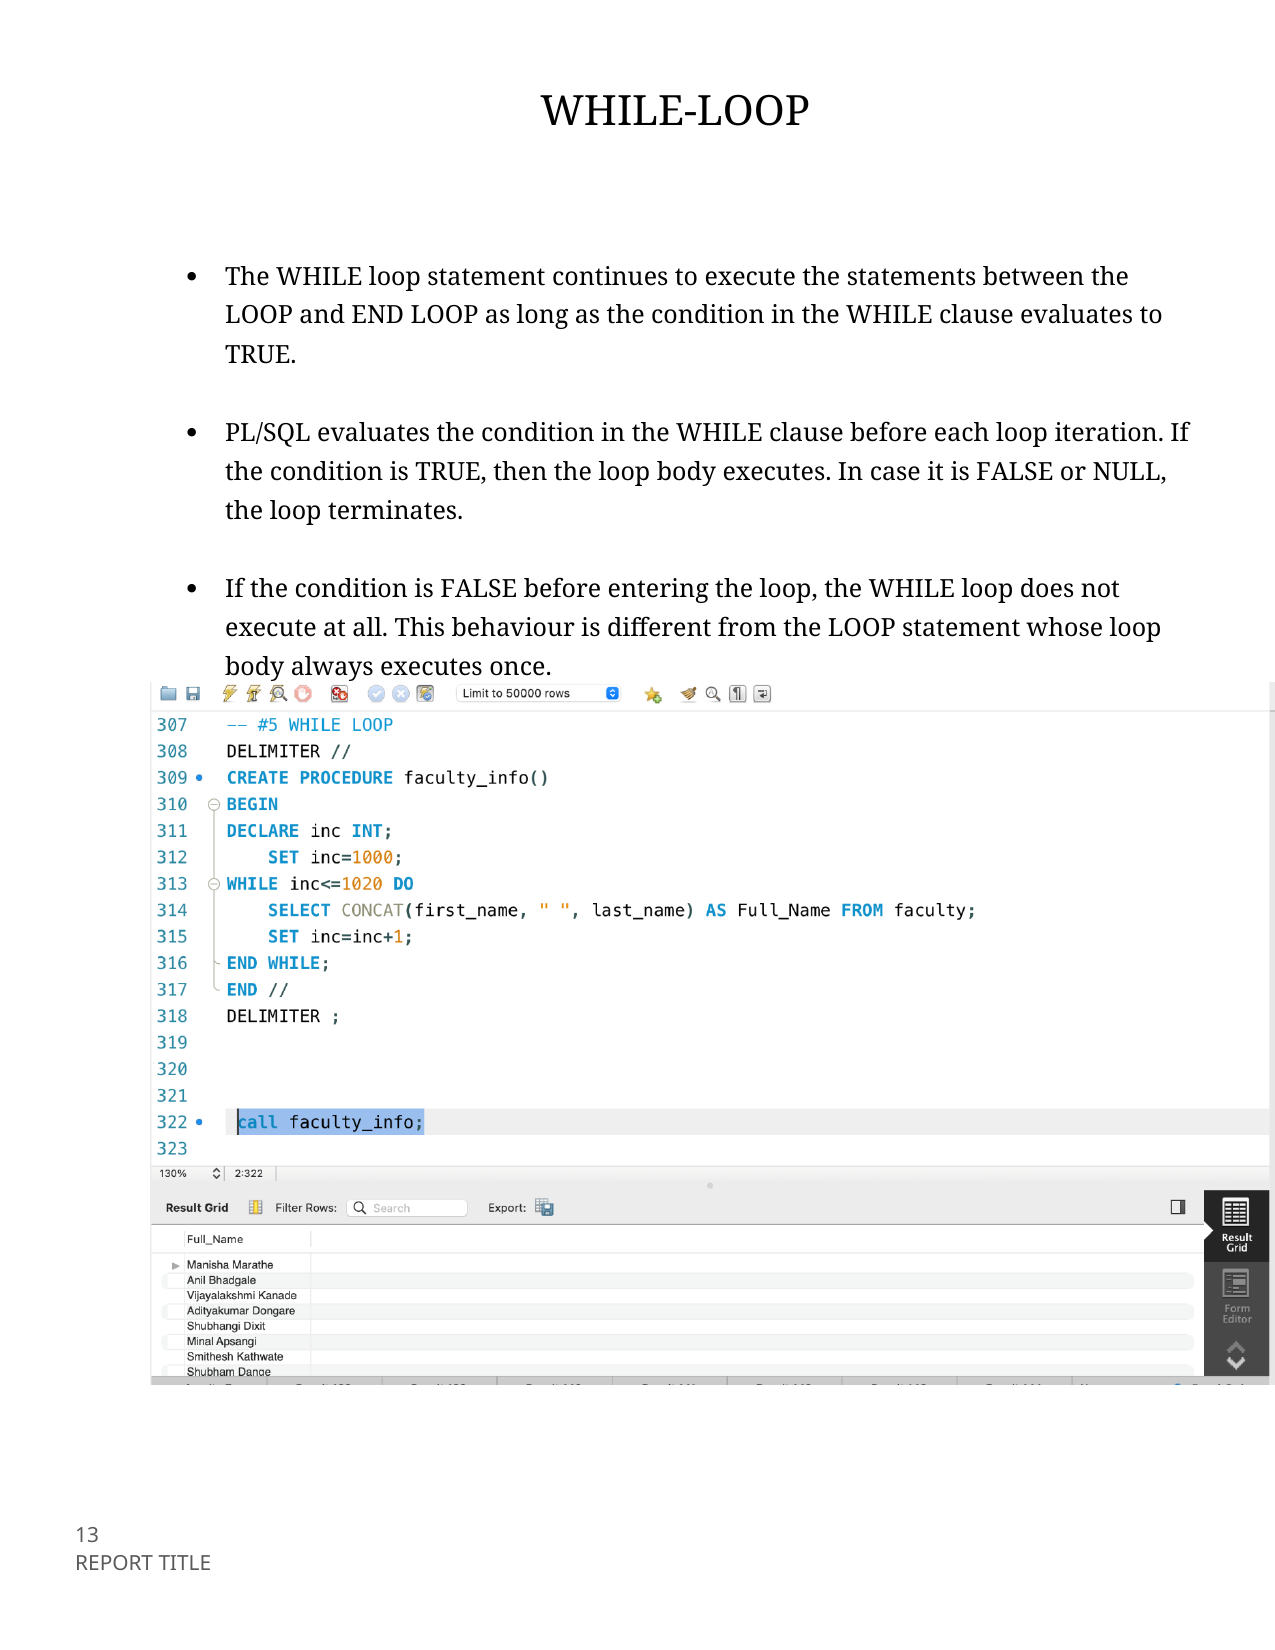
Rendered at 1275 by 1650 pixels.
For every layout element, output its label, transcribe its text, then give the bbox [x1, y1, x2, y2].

list PL/SQL evaluates the condition in the WHILE clause before each loop iteration. If the condition is TRUE, then the loop body executes. In case it is FALSE or NULL, the loop terminates. [187, 409, 1200, 527]
list The WHILE loop statement continues to execute the statements between the LOOP and END LOOP as long as the condition in the WHILE clause evaluates to TRUE. [187, 253, 1200, 370]
list If the condition is FALSE before entering the loop, the WHILE loop does not execute at all. This behaviour is different from the LOOP statement whose loop body always executes once. [187, 566, 1200, 682]
picture [150, 682, 1275, 1385]
text WHILE-LOOP [75, 81, 1200, 138]
